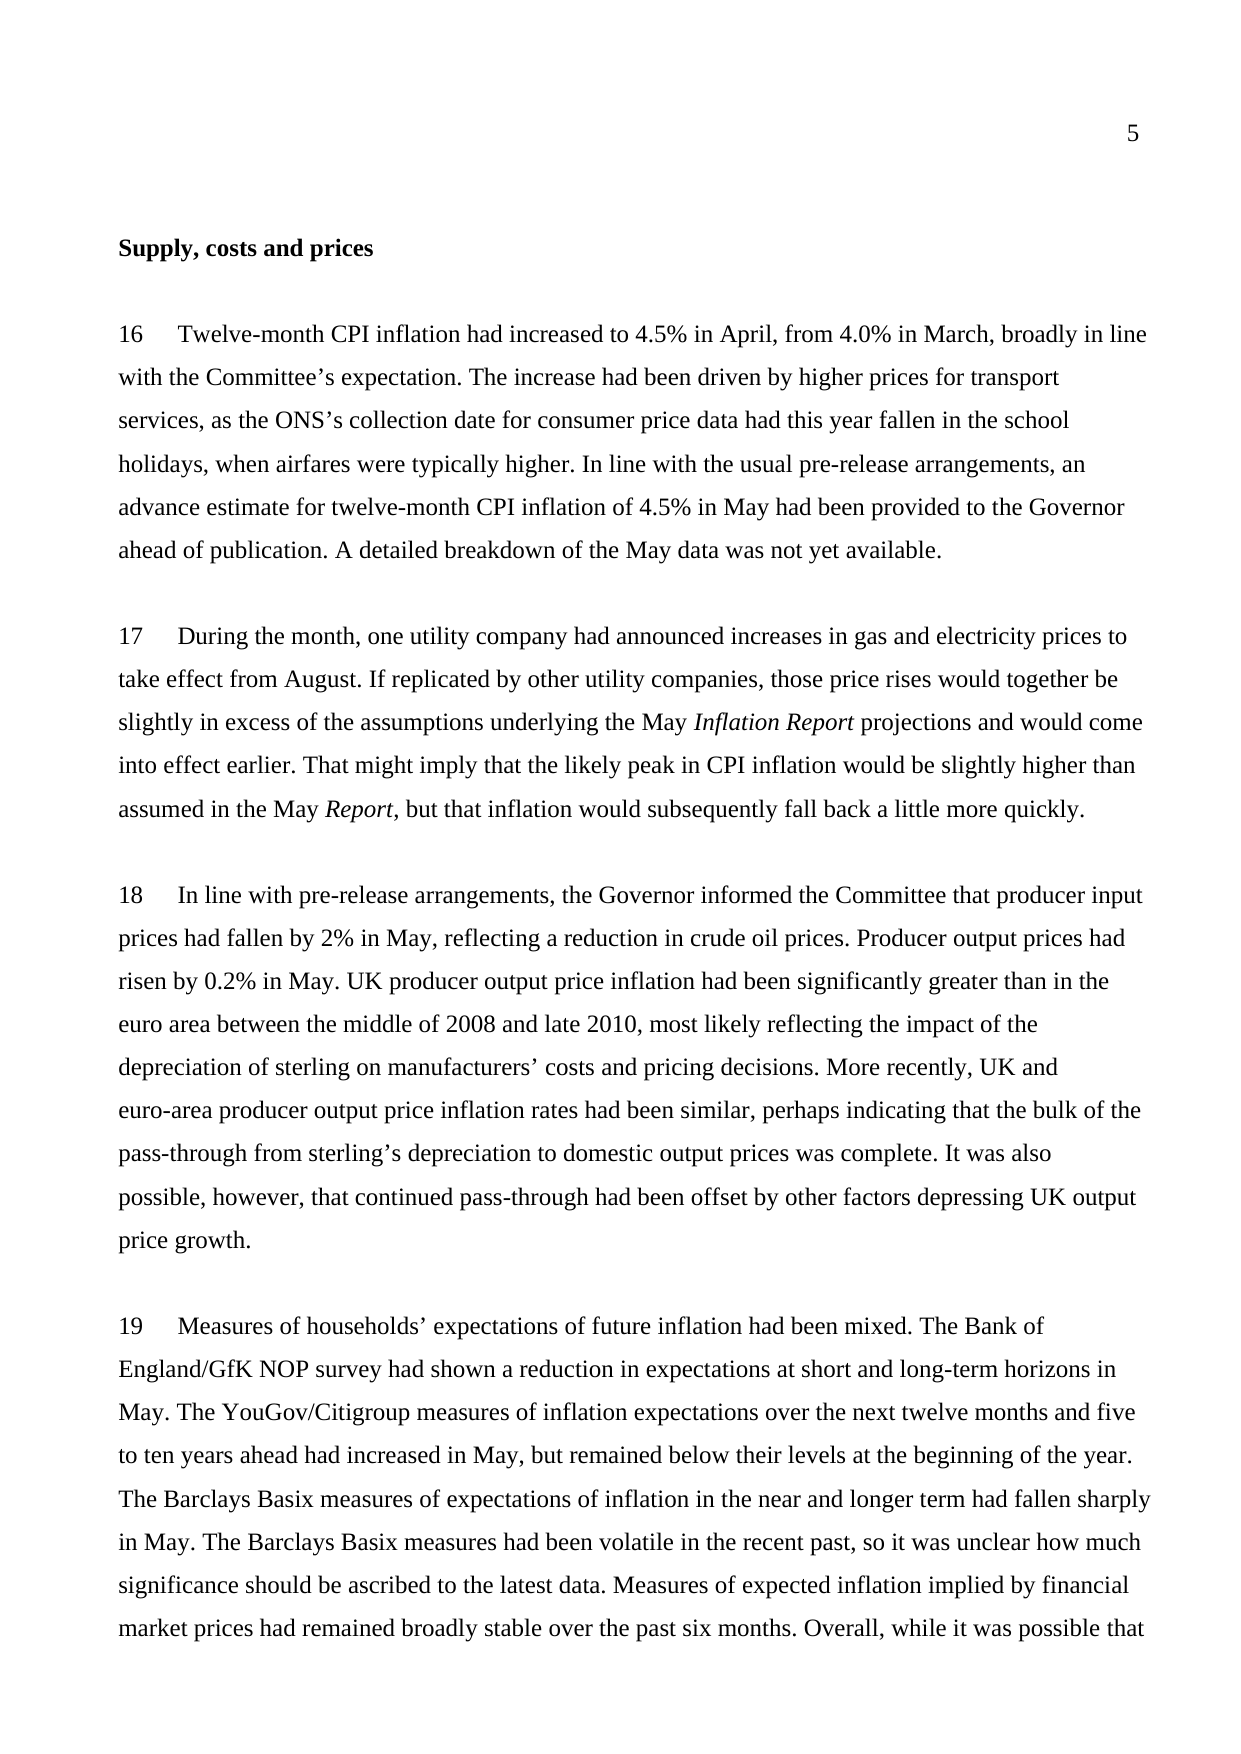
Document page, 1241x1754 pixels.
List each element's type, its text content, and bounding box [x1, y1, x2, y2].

list Measures of households’ expectations of future inflation had been mixed. The Bank of England/GfK NOP survey had shown a reduction in expectations at short and long-term horizons in May. The YouGov/Citigroup measures of inflation expectations over the next twelve months and five to ten years ahead had increased in May, but remained below their levels at the beginning of the year. The Barclays Basix measures of expectations of inflation in the near and longer term had fallen sharply in May. The Barclays Basix measures had been volatile in the recent past, so it was unclear how much significance should be ascribed to the latest data. Measures of expected inflation implied by financial market prices had remained broadly stable over the past six months. Overall, while it was possible that [118, 1311, 1152, 1642]
list During the month, one utility company had announced increases in gas and electricity prices to take effect from August. If replicated by other utility companies, those price rises would together be slightly in excess of the assumptions underlying the May Inflation Report projections and would come into effect earlier. That might imply that the likely peak in CPI inflation would be slightly higher than assumed in the May Report, but that inflation would subsequently fall back a little more quickly. [118, 621, 1143, 822]
text euro-area producer output price inflation rates had been similar, perhaps indicating that the bulk of the pass-through from sterling’s depreciation to domestic output prices was complete. It was also possible, however, that continued pass-through had been offset by other factors depressing UK output price growth. [118, 1095, 1142, 1253]
list In line with pre-release arrangements, the Governor informed the Committee that producer input prices had fallen by 2% in May, reflecting a reduction in crude oil prices. Producer output prices had risen by 0.2% in May. UK producer output price inflation had been significantly greater than in the euro area between the middle of 2008 and late 2010, most likely reflecting the impact of the depreciation of sterling on manufacturers’ costs and pricing decisions. More recently, UK and [118, 880, 1143, 1081]
subtitle Supply, costs and prices [118, 233, 1163, 262]
list Twelve-month CPI inflation had increased to 4.5% in April, from 4.0% in March, broadly in line with the Committee’s expectation. The increase had been driven by higher prices for transport services, as the ONS’s collection date for consumer price data had this year fallen in the school holidays, when airfares were typically higher. In line with the usual pre-release arrangements, an advance estimate for twelve-month CPI inflation of 4.5% in May had been provided to the Governor ahead of publication. A detailed breakdown of the May data was not yet available. [118, 319, 1148, 564]
